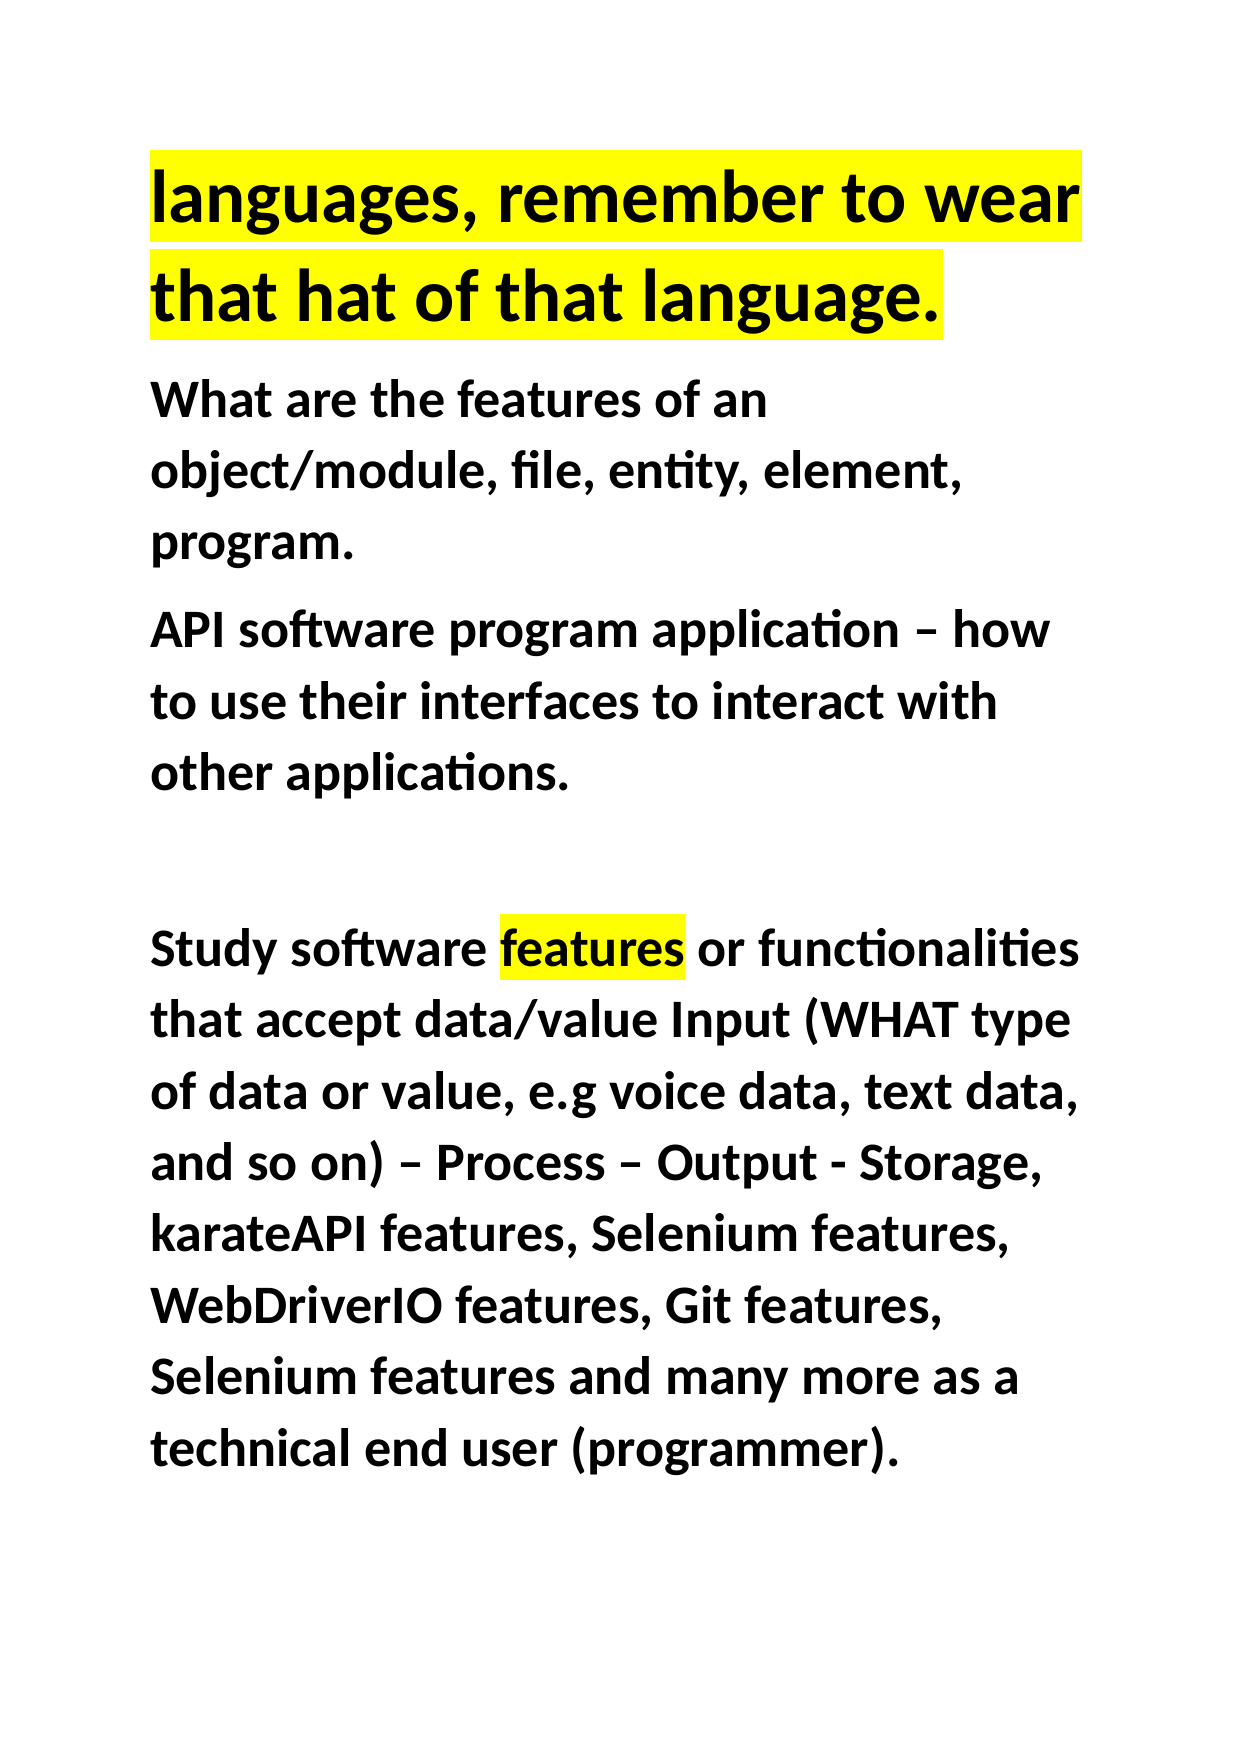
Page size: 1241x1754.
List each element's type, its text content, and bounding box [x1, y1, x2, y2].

text API software program application – how to use their interfaces to interact with other applications. [150, 595, 1090, 804]
text Study software features or functionalities that accept data/value Input (WHAT type of data or value, e.g voice data, text data, and so on) – Process – Output - Storage, karateAPI features, Selenium features, WebDriverIO features, Git features, Selenium features and many more as a technical end user (programmer). [150, 914, 1090, 1479]
text What are the features of an object/module, file, entity, element, program. [150, 364, 1090, 573]
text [150, 150, 1090, 340]
